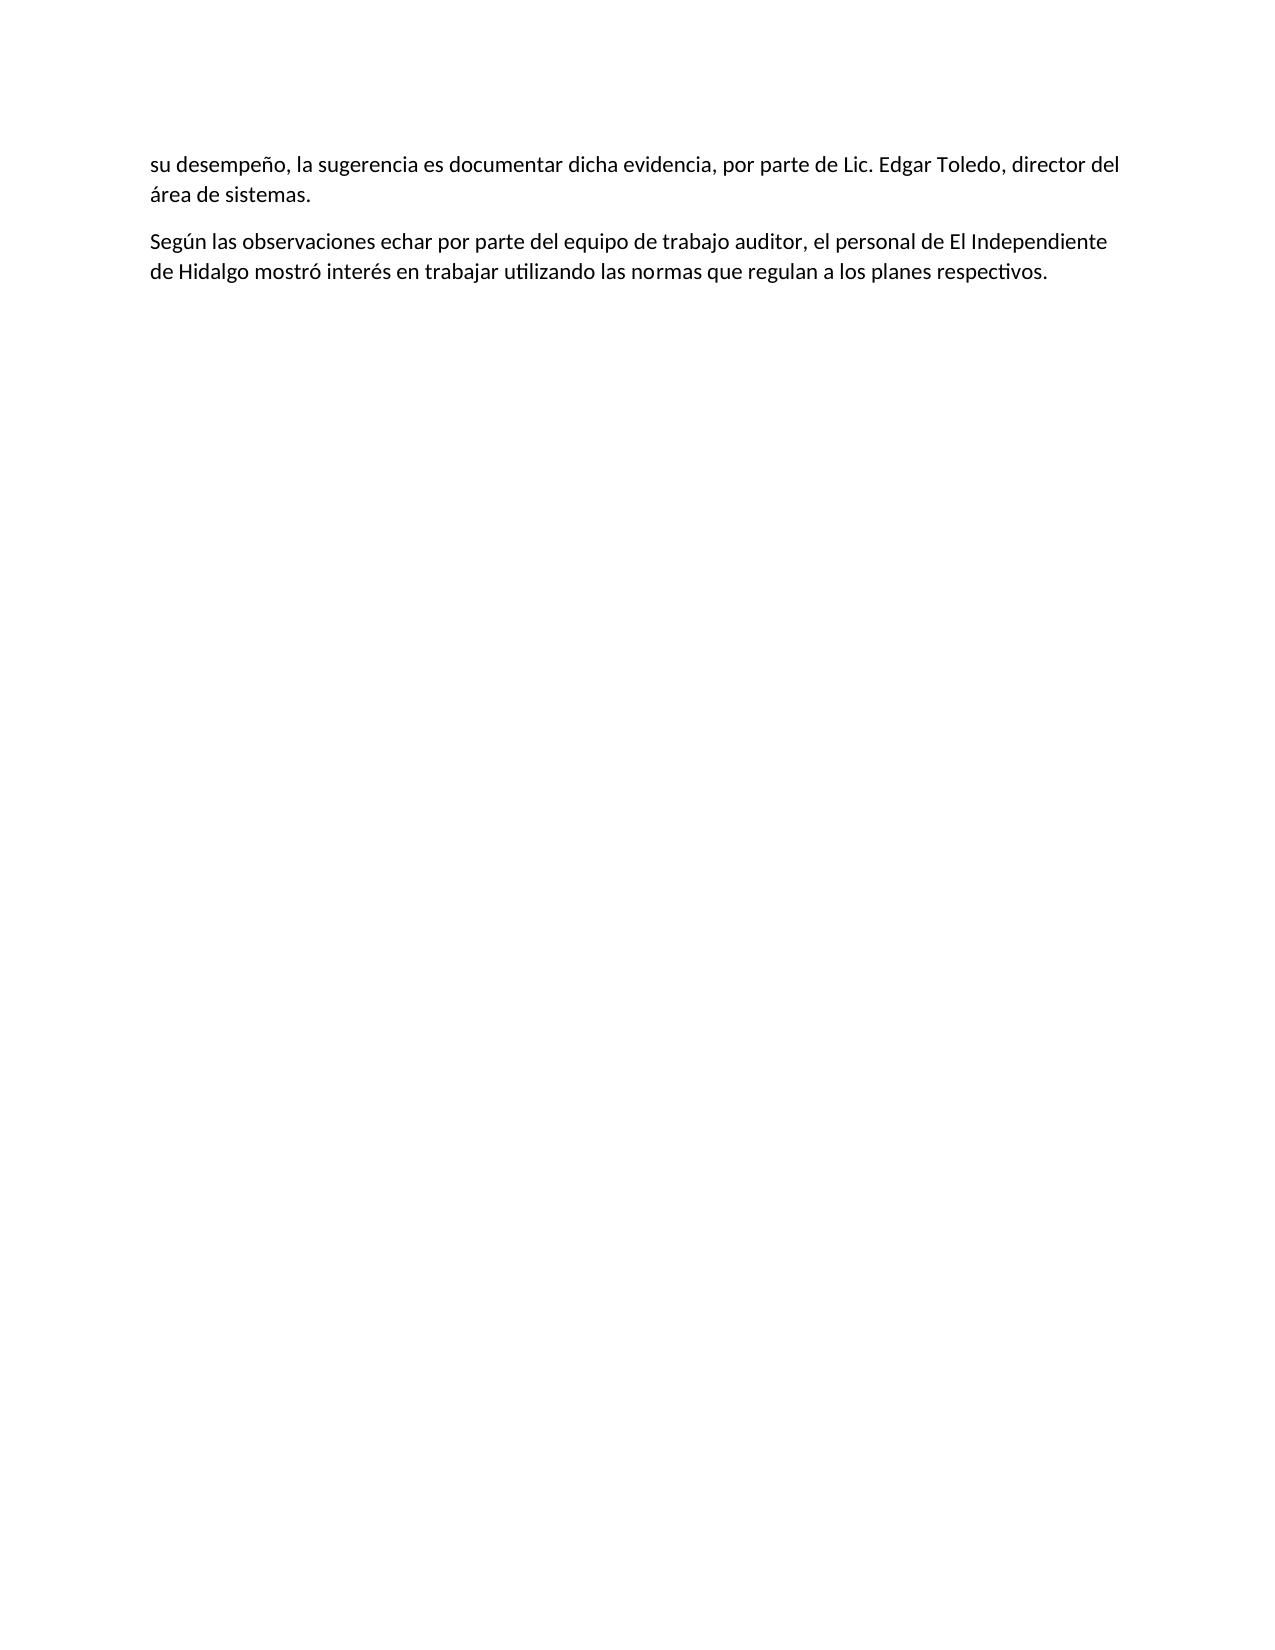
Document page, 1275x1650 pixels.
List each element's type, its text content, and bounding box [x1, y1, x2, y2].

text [150, 150, 1125, 208]
text Según las observaciones echar por parte del equipo de trabajo auditor, el personal de El Independiente de Hidalgo mostró interés en trabajar utilizando las normas que regulan a los planes respectivos. [150, 227, 1125, 285]
